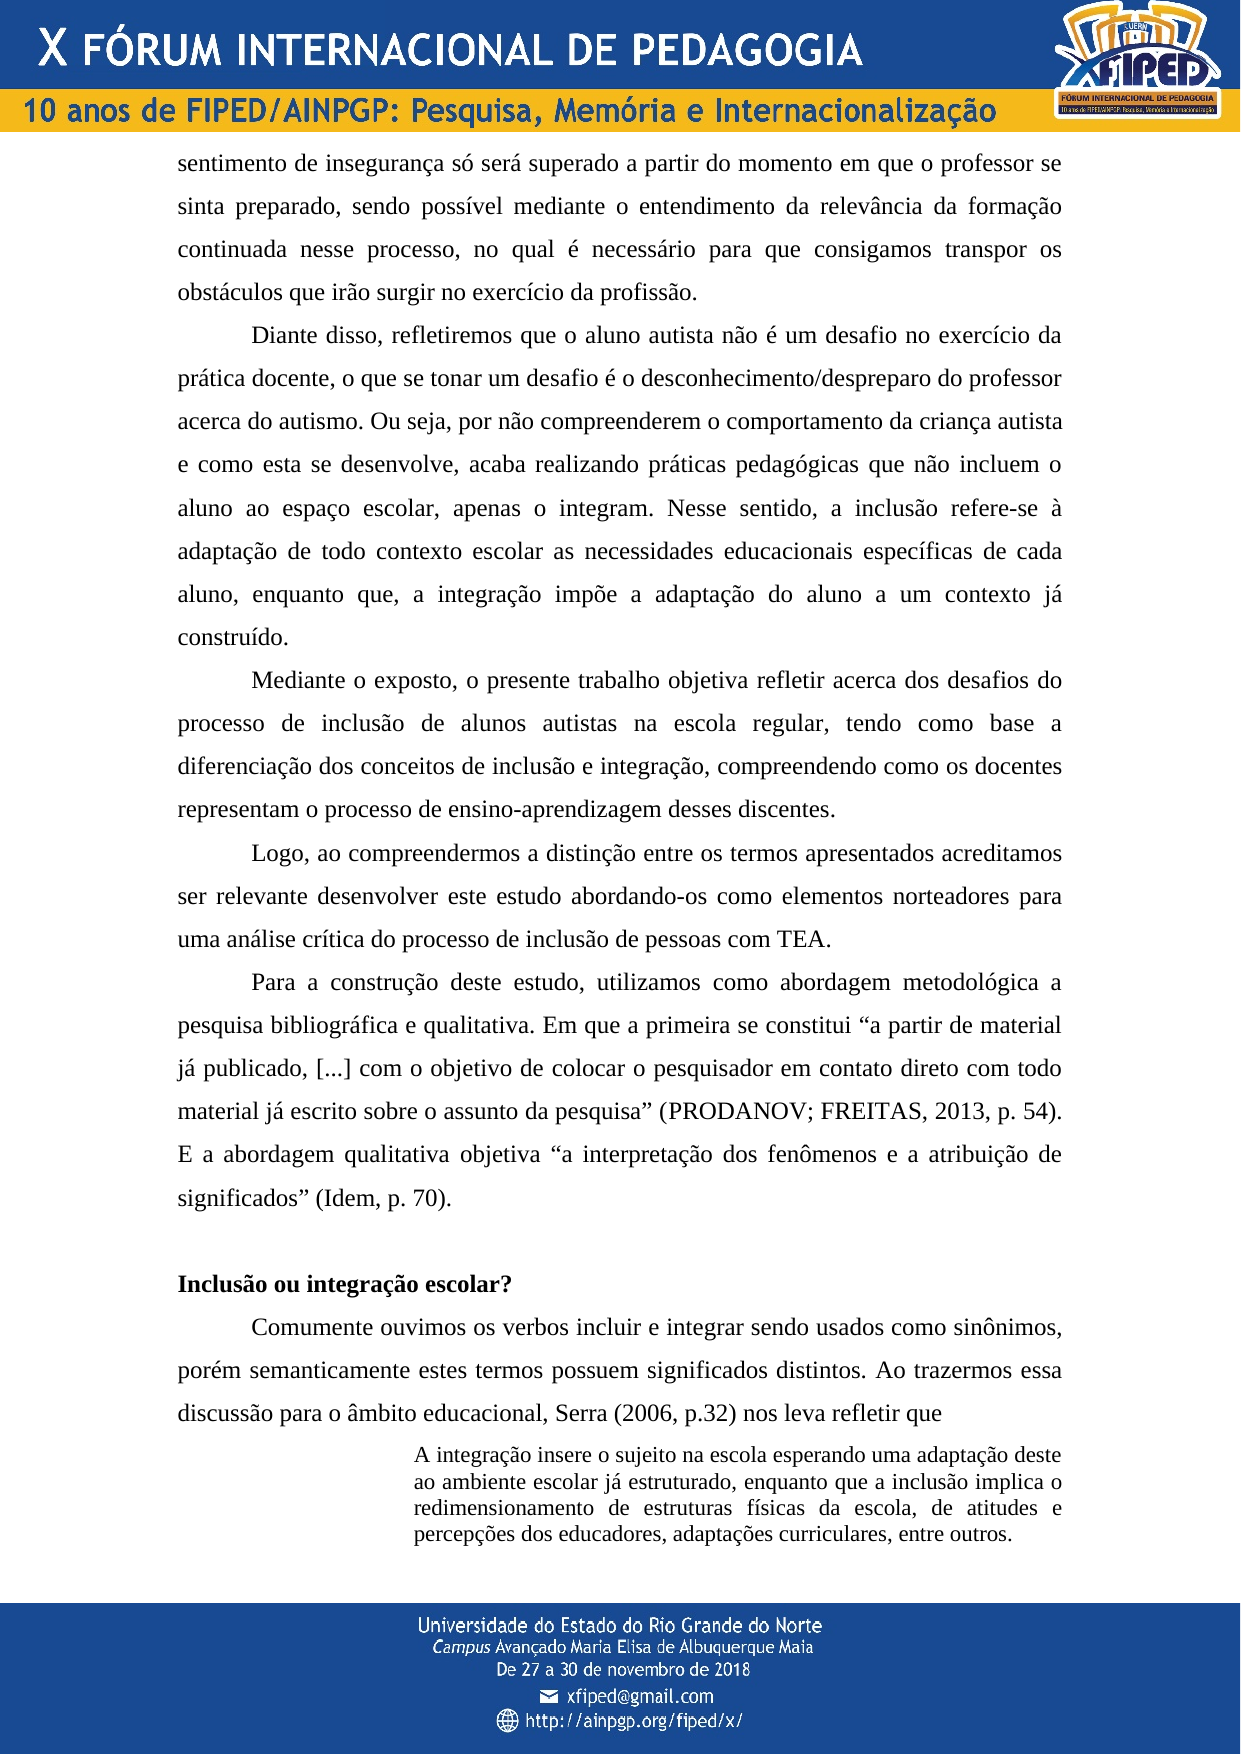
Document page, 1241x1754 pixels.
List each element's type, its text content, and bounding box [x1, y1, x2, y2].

text Para a construção deste estudo, utilizamos como abordagem metodológica a pesquisa bibliográfica e qualitativa. Em que a primeira se constitui “a partir de material já publicado, [...] com o objetivo de colocar o pesquisador em contato direto com todo material já escrito sobre o assunto da pesquisa” (PRODANOV; FREITAS, 2013, p. 54). E a abordagem qualitativa objetiva “a interpretação dos fenômenos e a atribuição de significados” (Idem, p. 70). [177, 967, 1063, 1211]
text Comumente ouvimos os verbos incluir e integrar sendo usados como sinônimos, porém semanticamente estes termos possuem significados distintos. Ao trazermos essa discussão para o âmbito educacional, Serra (2006, p.32) nos leva refletir que [177, 1312, 1063, 1427]
picture [0, 0, 1241, 132]
text Logo, ao compreendermos a distinção entre os termos apresentados acreditamos ser relevante desenvolver este estudo abordando-os como elementos norteadores para uma análise crítica do processo de inclusão de pessoas com TEA. [177, 838, 1063, 953]
text A integração insere o sujeito na escola esperando uma adaptação deste ao ambiente escolar já estruturado, enquanto que a inclusão implica o redimensionamento de estruturas físicas da escola, de atitudes e percepções dos educadores, adaptações curriculares, entre outros. [413, 1441, 1063, 1547]
text Inclusão ou integração escolar? [177, 1269, 1063, 1298]
text Mediante o exposto, o presente trabalho objetiva refletir acerca dos desafios do processo de inclusão de alunos autistas na escola regular, tendo como base a diferenciação dos conceitos de inclusão e integração, compreendendo como os docentes representam o processo de ensino-aprendizagem desses discentes. [177, 665, 1063, 823]
picture [0, 1603, 1241, 1754]
text Diante disso, refletiremos que o aluno autista não é um desafio no exercício da prática docente, o que se tonar um desafio é o desconhecimento/despreparo do professor acerca do autismo. Ou seja, por não compreenderem o comportamento da criança autista e como esta se desenvolve, acaba realizando práticas pedagógicas que não incluem o aluno ao espaço escolar, apenas o integram. Nesse sentido, a inclusão refere-se à adaptação de todo contexto escolar as necessidades educacionais específicas de cada aluno, enquanto que, a integração impõe a adaptação do aluno a um contexto já construído. [177, 320, 1063, 651]
